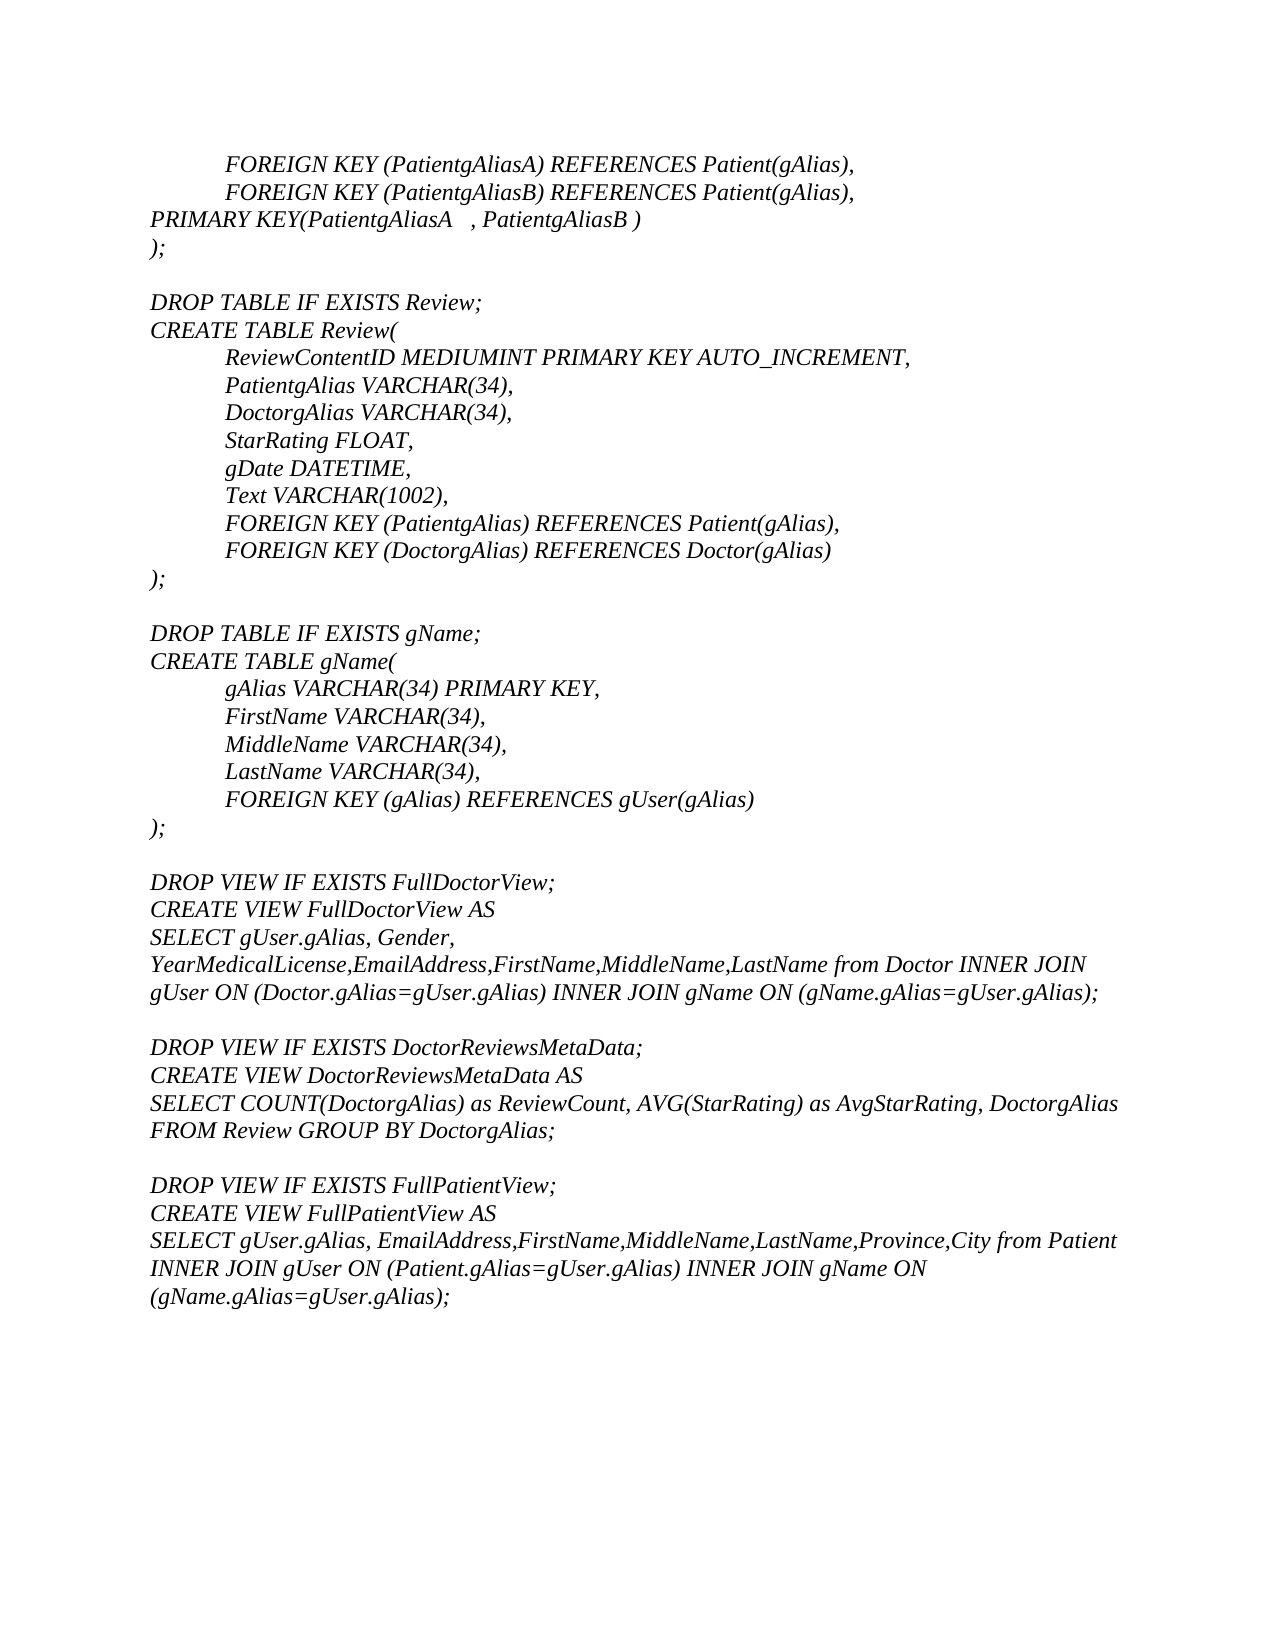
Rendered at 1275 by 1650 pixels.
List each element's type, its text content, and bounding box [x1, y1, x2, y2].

text ); [150, 233, 1125, 260]
text FOREIGN KEY (PatientgAliasA) REFERENCES Patient(gAlias), [150, 150, 1125, 178]
text CREATE TABLE gName( [150, 647, 1125, 674]
text PatientgAlias VARCHAR(34), [150, 371, 1125, 398]
text SELECT COUNT(DoctorgAlias) as ReviewCount, AVG(StarRating) as AvgStarRating, DoctorgAlias FROM Review GROUP BY DoctorgAlias; [150, 1088, 1125, 1144]
text DoctorgAlias VARCHAR(34), [150, 398, 1125, 426]
text Text VARCHAR(1002), [150, 481, 1125, 509]
text ); [150, 812, 1125, 840]
text SELECT gUser.gAlias, Gender, YearMedicalLicense,EmailAddress,FirstName,MiddleName,LastName from Doctor INNER JOIN gUser ON (Doctor.gAlias=gUser.gAlias) INNER JOIN gName ON (gName.gAlias=gUser.gAlias); [150, 923, 1125, 1006]
text MiddleName VARCHAR(34), [150, 730, 1125, 757]
text FirstName VARCHAR(34), [150, 702, 1125, 730]
text gDate DATETIME, [150, 454, 1125, 481]
text ); [150, 564, 1125, 592]
text SELECT gUser.gAlias, EmailAddress,FirstName,MiddleName,LastName,Province,City from Patient INNER JOIN gUser ON (Patient.gAlias=gUser.gAlias) INNER JOIN gName ON (gName.gAlias=gUser.gAlias); [150, 1227, 1125, 1309]
text FOREIGN KEY (PatientgAliasB) REFERENCES Patient(gAlias), [150, 178, 1125, 205]
text LastName VARCHAR(34), [150, 757, 1125, 785]
text CREATE TABLE Review( [150, 316, 1125, 343]
text FOREIGN KEY (PatientgAlias) REFERENCES Patient(gAlias), [150, 509, 1125, 536]
text DROP VIEW IF EXISTS FullPatientView; [150, 1171, 1125, 1199]
text DROP VIEW IF EXISTS FullDoctorView; [150, 868, 1125, 895]
text FOREIGN KEY (gAlias) REFERENCES gUser(gAlias) [150, 785, 1125, 812]
text StarRating FLOAT, [150, 426, 1125, 454]
text CREATE VIEW FullDoctorView AS [150, 895, 1125, 923]
text DROP VIEW IF EXISTS DoctorReviewsMetaData; [150, 1033, 1125, 1061]
text gAlias VARCHAR(34) PRIMARY KEY, [150, 674, 1125, 702]
text CREATE VIEW FullPatientView AS [150, 1199, 1125, 1227]
text DROP TABLE IF EXISTS Review; [150, 288, 1125, 316]
text DROP TABLE IF EXISTS gName; [150, 619, 1125, 647]
text FOREIGN KEY (DoctorgAlias) REFERENCES Doctor(gAlias) [150, 536, 1125, 564]
text PRIMARY KEY(PatientgAliasA , PatientgAliasB ) [150, 205, 1125, 233]
text ReviewContentID MEDIUMINT PRIMARY KEY AUTO_INCREMENT, [150, 343, 1125, 371]
text CREATE VIEW DoctorReviewsMetaData AS [150, 1061, 1125, 1088]
